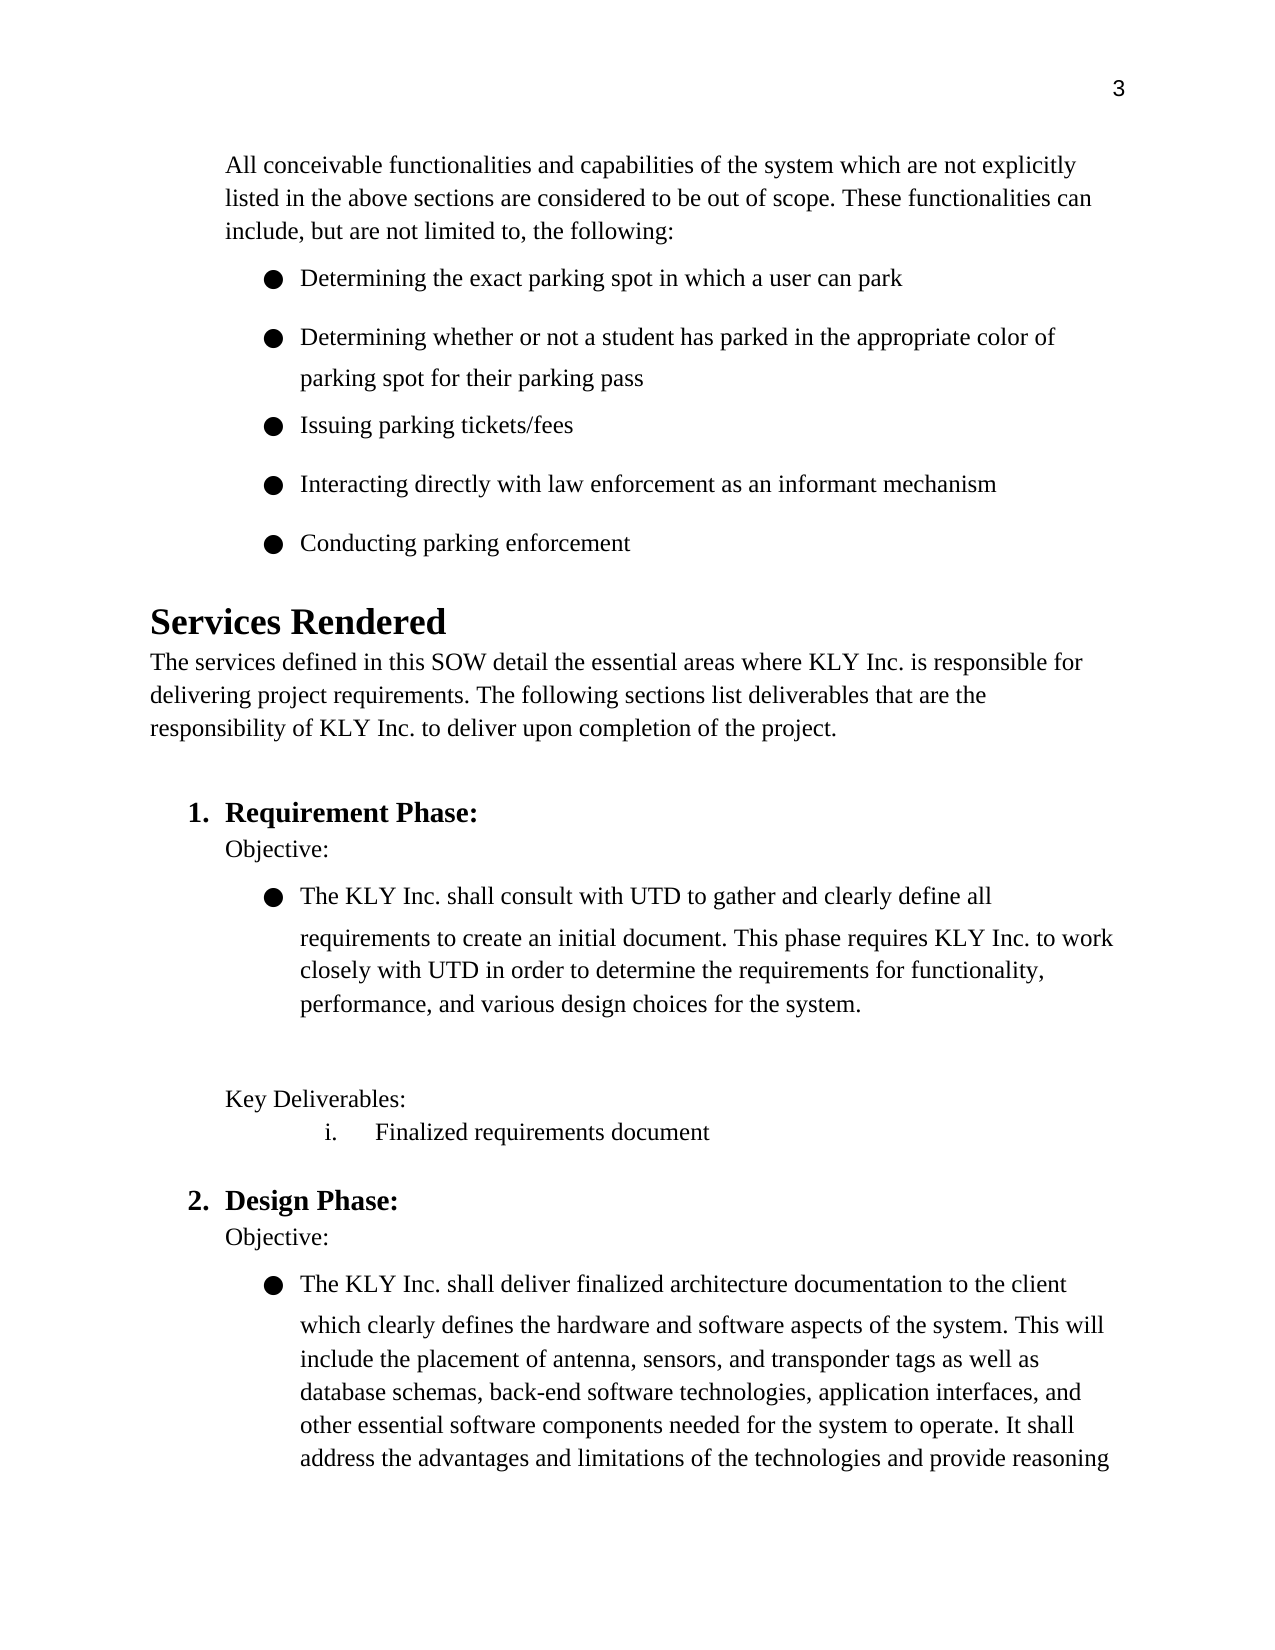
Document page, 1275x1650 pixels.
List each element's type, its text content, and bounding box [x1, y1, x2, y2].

text Key Deliverables: [150, 1084, 1125, 1113]
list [262, 1255, 1125, 1471]
text All conceivable functionalities and capabilities of the system which are not explicitly listed in the above sections are considered to be out of scope. These functionalities can include, but are not limited to, the following: [225, 150, 1125, 245]
list Issuing parking tickets/fees [262, 396, 1125, 448]
list Finalized requirements document [337, 1117, 1125, 1146]
text Services Rendered The services defined in this SOW detail the essential areas where KLY Inc. is responsible for delivering project requirements. The following sections list deliverables that are the responsibility of KLY Inc. to deliver upon completion of the project. [150, 599, 1125, 742]
list The KLY Inc. shall consult with UTD to gather and clearly define all requirements to create an initial document. This phase requires KLY Inc. to work closely with UTD in order to determine the requirements for functionality, performance, and various design choices for the system. [262, 867, 1125, 1048]
list Requirement Phase: [187, 796, 1125, 829]
list Determining whether or not a student has parked in the appropriate color of parking spot for their parking pass [262, 308, 1125, 392]
list Design Phase: [187, 1183, 1125, 1217]
list Conducting parking enforcement [262, 514, 1125, 596]
list Interacting directly with law enforcement as an informant mechanism [262, 455, 1125, 507]
text Objective: [150, 834, 1125, 863]
text Objective: [150, 1222, 1125, 1251]
list Determining the exact parking spot in which a user can park [262, 249, 1125, 300]
